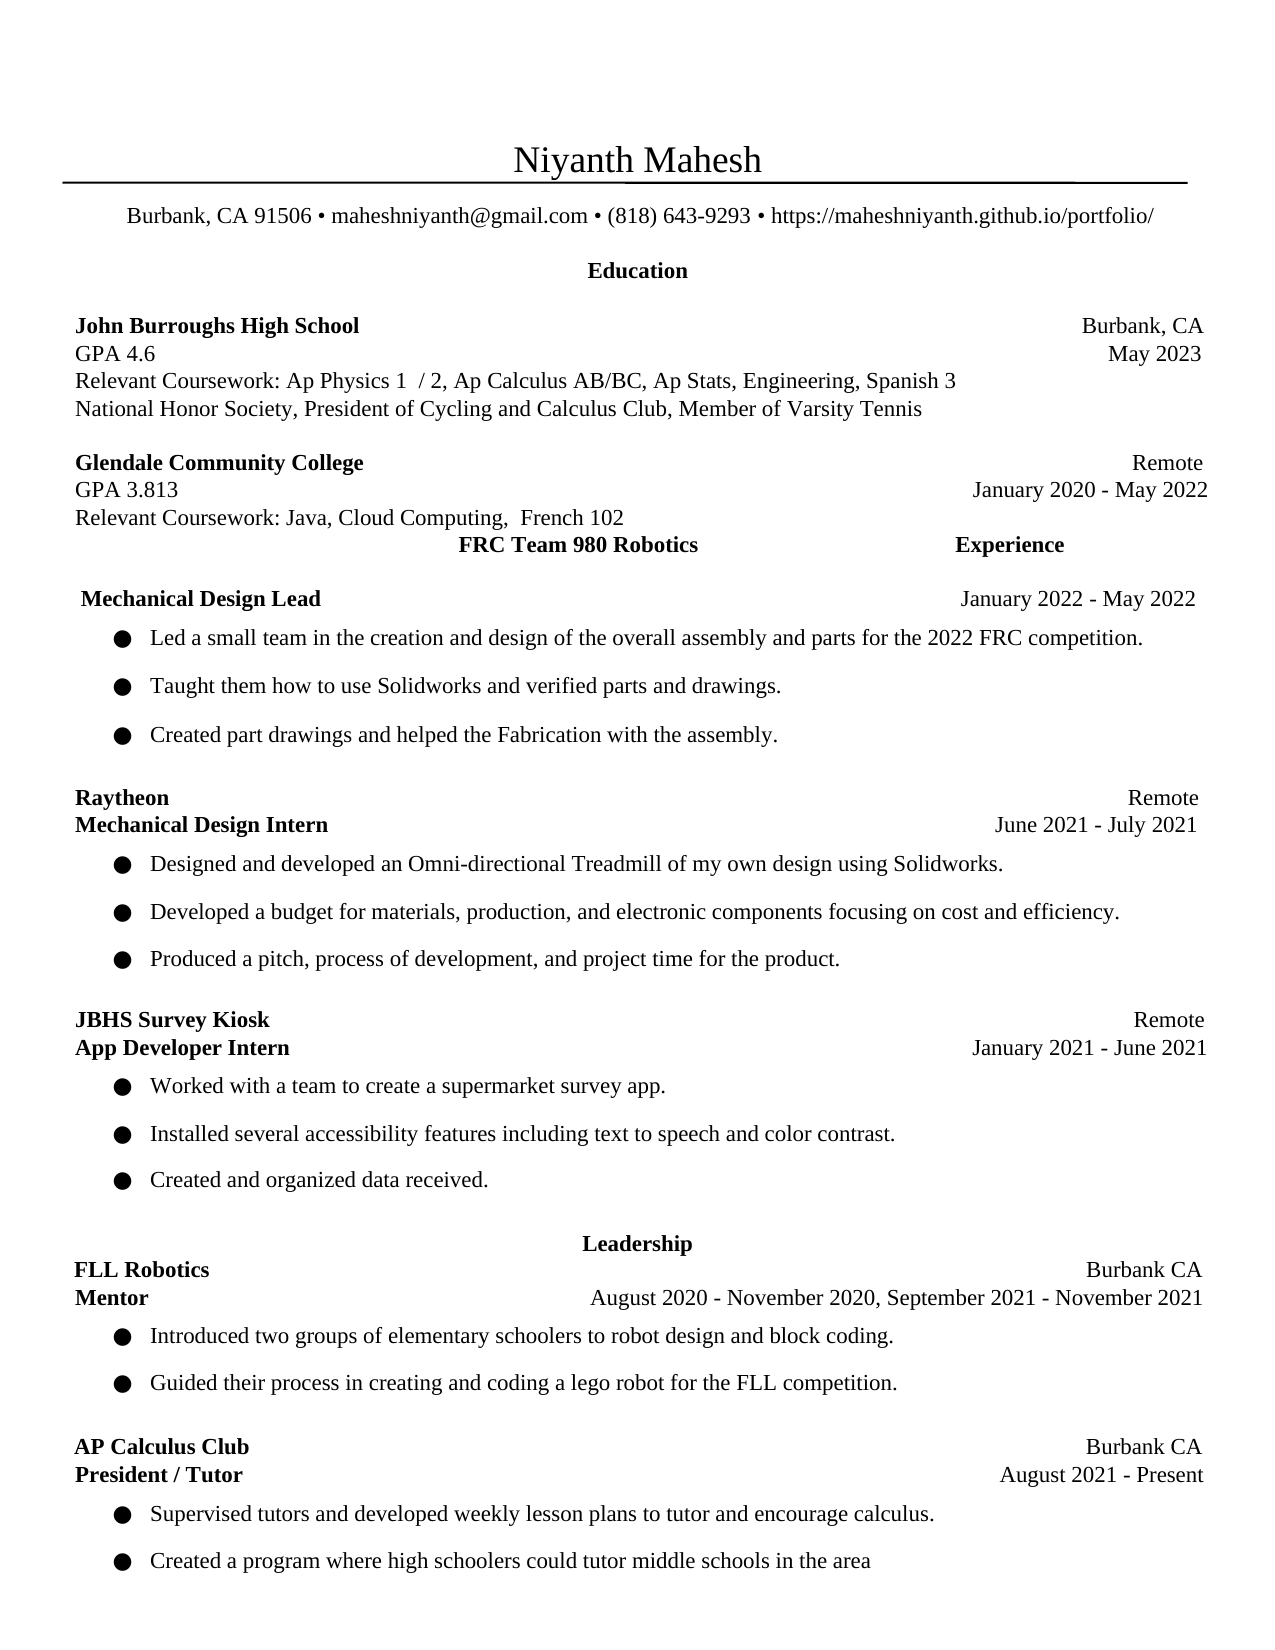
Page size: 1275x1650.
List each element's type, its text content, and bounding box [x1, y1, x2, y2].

text Mechanical Design Lead January 2022 - May 2022 [81, 585, 1212, 612]
subtitle Education [62, 257, 1212, 284]
list Worked with a team to create a supermarket survey app. [112, 1060, 1212, 1107]
list Created part drawings and helped the Fabrication with the assembly. [112, 708, 1162, 755]
list Guided their process in creating and coding a lego robot for the FLL competition. [112, 1357, 1102, 1404]
subtitle FLL Robotics Burbank CA [62, 1256, 1212, 1282]
subtitle FRC Team 980 Robotics Experience [458, 531, 829, 558]
list Designed and developed an Omni-directional Treadmill of my own design using Solidworks. [112, 837, 1162, 884]
text Burbank, CA 91506 • maheshniyanth@gmail.com • (818) 643-9293 • https://maheshniyanth.github.io/portfolio/ [62, 202, 1212, 229]
subtitle Leadership [62, 1229, 1212, 1256]
text GPA 3.813 January 2020 - May 2022 [75, 476, 1212, 503]
list Supervised tutors and developed weekly lesson plans to tutor and encourage calculus. [112, 1487, 1212, 1534]
text National Honor Society, President of Cycling and Calculus Club, Member of Varsity Tennis [75, 395, 1212, 421]
text App Developer Intern January 2021 - June 2021 [75, 1034, 1212, 1060]
text JBHS Survey Kiosk Remote [75, 1006, 1212, 1032]
text John Burroughs High School Burbank, CA [75, 312, 1212, 339]
text Relevant Coursework: Java, Cloud Computing, French 102 [75, 504, 1212, 530]
text Niyanth Mahesh [62, 138, 1212, 181]
text AP Calculus Club Burbank CA [62, 1433, 1212, 1460]
text President / Tutor August 2021 - Present [75, 1461, 1212, 1487]
text Raytheon Remote [75, 784, 1212, 810]
list Created and organized data received. [112, 1154, 1212, 1201]
list Taught them how to use Solidworks and verified parts and drawings. [112, 660, 1162, 707]
list Created a program where high schoolers could tutor middle schools in the area [112, 1534, 1102, 1581]
list Produced a pitch, process of development, and project time for the product. [112, 933, 1212, 980]
text Mechanical Design Intern June 2021 - July 2021 [75, 811, 1212, 837]
text Mentor August 2020 - November 2020, September 2021 - November 2021 [75, 1283, 1212, 1310]
text Relevant Coursework: Ap Physics 1 / 2, Ap Calculus AB/BC, Ap Stats, Engineering, Spanish 3 [75, 367, 1212, 394]
list Developed a budget for materials, production, and electronic components focusing on cost and efficiency. [112, 886, 1212, 933]
list Led a small team in the creation and design of the overall assembly and parts for the 2022 FRC competition. [112, 612, 1162, 658]
text Glendale Community College Remote [75, 449, 1212, 475]
list Installed several accessibility features including text to speech and color contrast. [112, 1107, 1212, 1154]
list Introduced two groups of elementary schoolers to robot design and block coding. [112, 1310, 1212, 1357]
text GPA 4.6 May 2023 [75, 340, 1212, 366]
